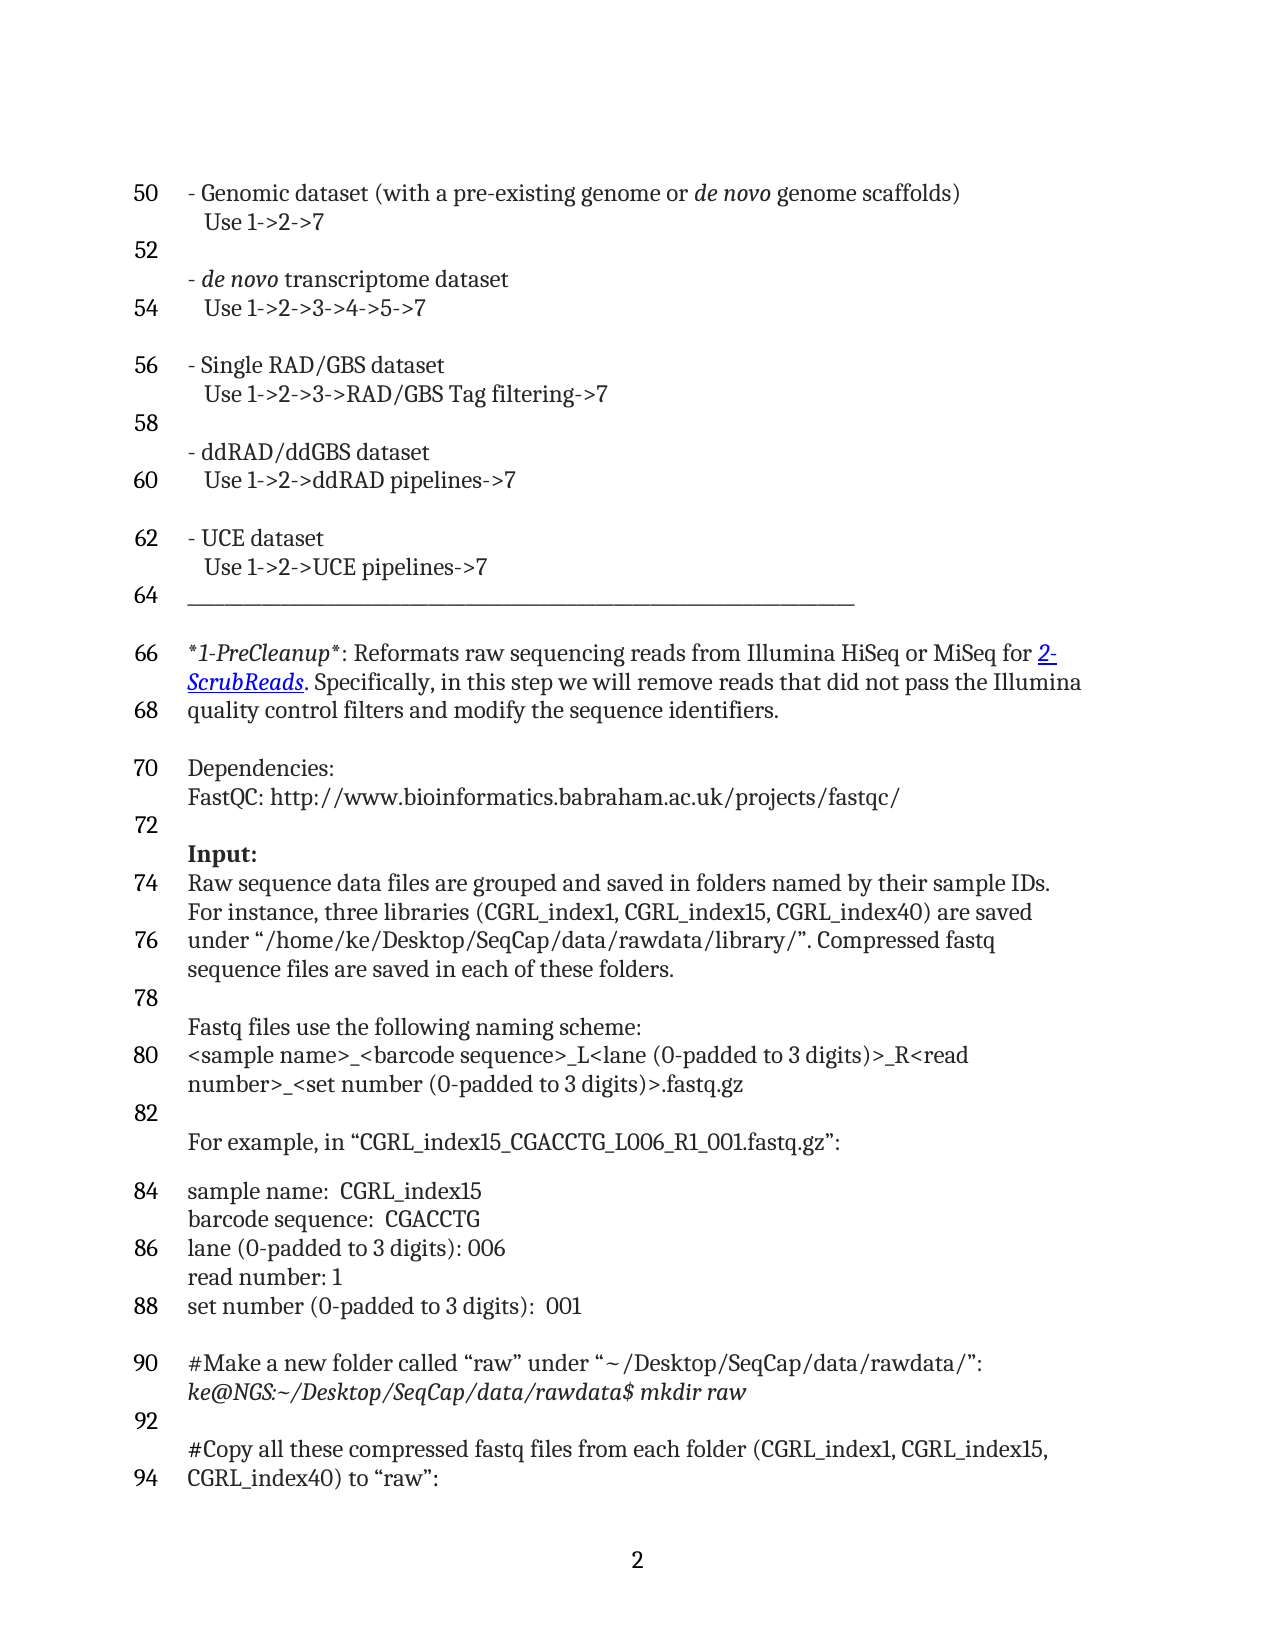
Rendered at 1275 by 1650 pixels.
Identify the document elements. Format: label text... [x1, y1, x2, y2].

text Raw sequence data files are grouped and saved in folders named by their sample IDs. For instance, three libraries (CGRL_index1, CGRL_index15, CGRL_index40) are saved under “/home/ke/Desktop/SeqCap/data/rawdata/library/”. Compressed fastq sequence files are saved in each of these folders. [187, 869, 1087, 984]
text Use 1->2->UCE pipelines->7 [187, 552, 1087, 581]
text Dependencies: [187, 754, 1087, 782]
text - UCE dataset [187, 524, 1087, 552]
text #Copy all these compressed fastq files from each folder (CGRL_index1, CGRL_index15, CGRL_index40) to “raw”: [187, 1435, 1087, 1493]
text For example, in “CGRL_index15_CGACCTG_L006_R1_001.fastq.gz”: [187, 1127, 1087, 1156]
text #Make a new folder called “raw” under “~/Desktop/SeqCap/data/rawdata/”: [187, 1349, 1087, 1378]
text - Genomic dataset (with a pre-existing genome or de novo genome scaffolds) [187, 179, 1087, 207]
text read number: 1 [187, 1263, 1087, 1292]
text Fastq files use the following naming scheme: <sample name>_<barcode sequence>_L<lane (0-padded to 3 digits)>_R<read number>_<set number (0-padded to 3 digits)>.fastq.gz [187, 1012, 1087, 1099]
text Use 1->2->3->RAD/GBS Tag filtering->7 [187, 380, 1087, 409]
text sample name: CGRL_index15 [187, 1177, 1087, 1205]
text Use 1->2->3->4->5->7 [187, 294, 1087, 322]
text Input: [187, 840, 1087, 869]
text - de novo transcriptome dataset [187, 265, 1087, 294]
text Use 1->2->7 [187, 207, 1087, 236]
text - ddRAD/ddGBS dataset [187, 437, 1087, 466]
text - Single RAD/GBS dataset [187, 351, 1087, 380]
text FastQC: http://www.bioinformatics.babraham.ac.uk/projects/fastqc/ [187, 782, 1087, 811]
text Use 1->2->ddRAD pipelines->7 [187, 466, 1087, 495]
text ke@NGS:~/Desktop/SeqCap/data/rawdata$ mkdir raw [187, 1378, 1087, 1407]
text lane (0-padded to 3 digits): 006 [187, 1234, 1087, 1263]
text barcode sequence: CGACCTG [187, 1205, 1087, 1234]
text *1-PreCleanup*: Reformats raw sequencing reads from Illumina HiSeq or MiSeq for 2-ScrubReads. Specifically, in this step we will remove reads that did not pass the Illumina quality control filters and modify the sequence identifiers. [187, 639, 1087, 725]
text set number (0-padded to 3 digits): 001 [187, 1292, 1087, 1320]
text ________________________________________________________________________ [187, 581, 1087, 610]
